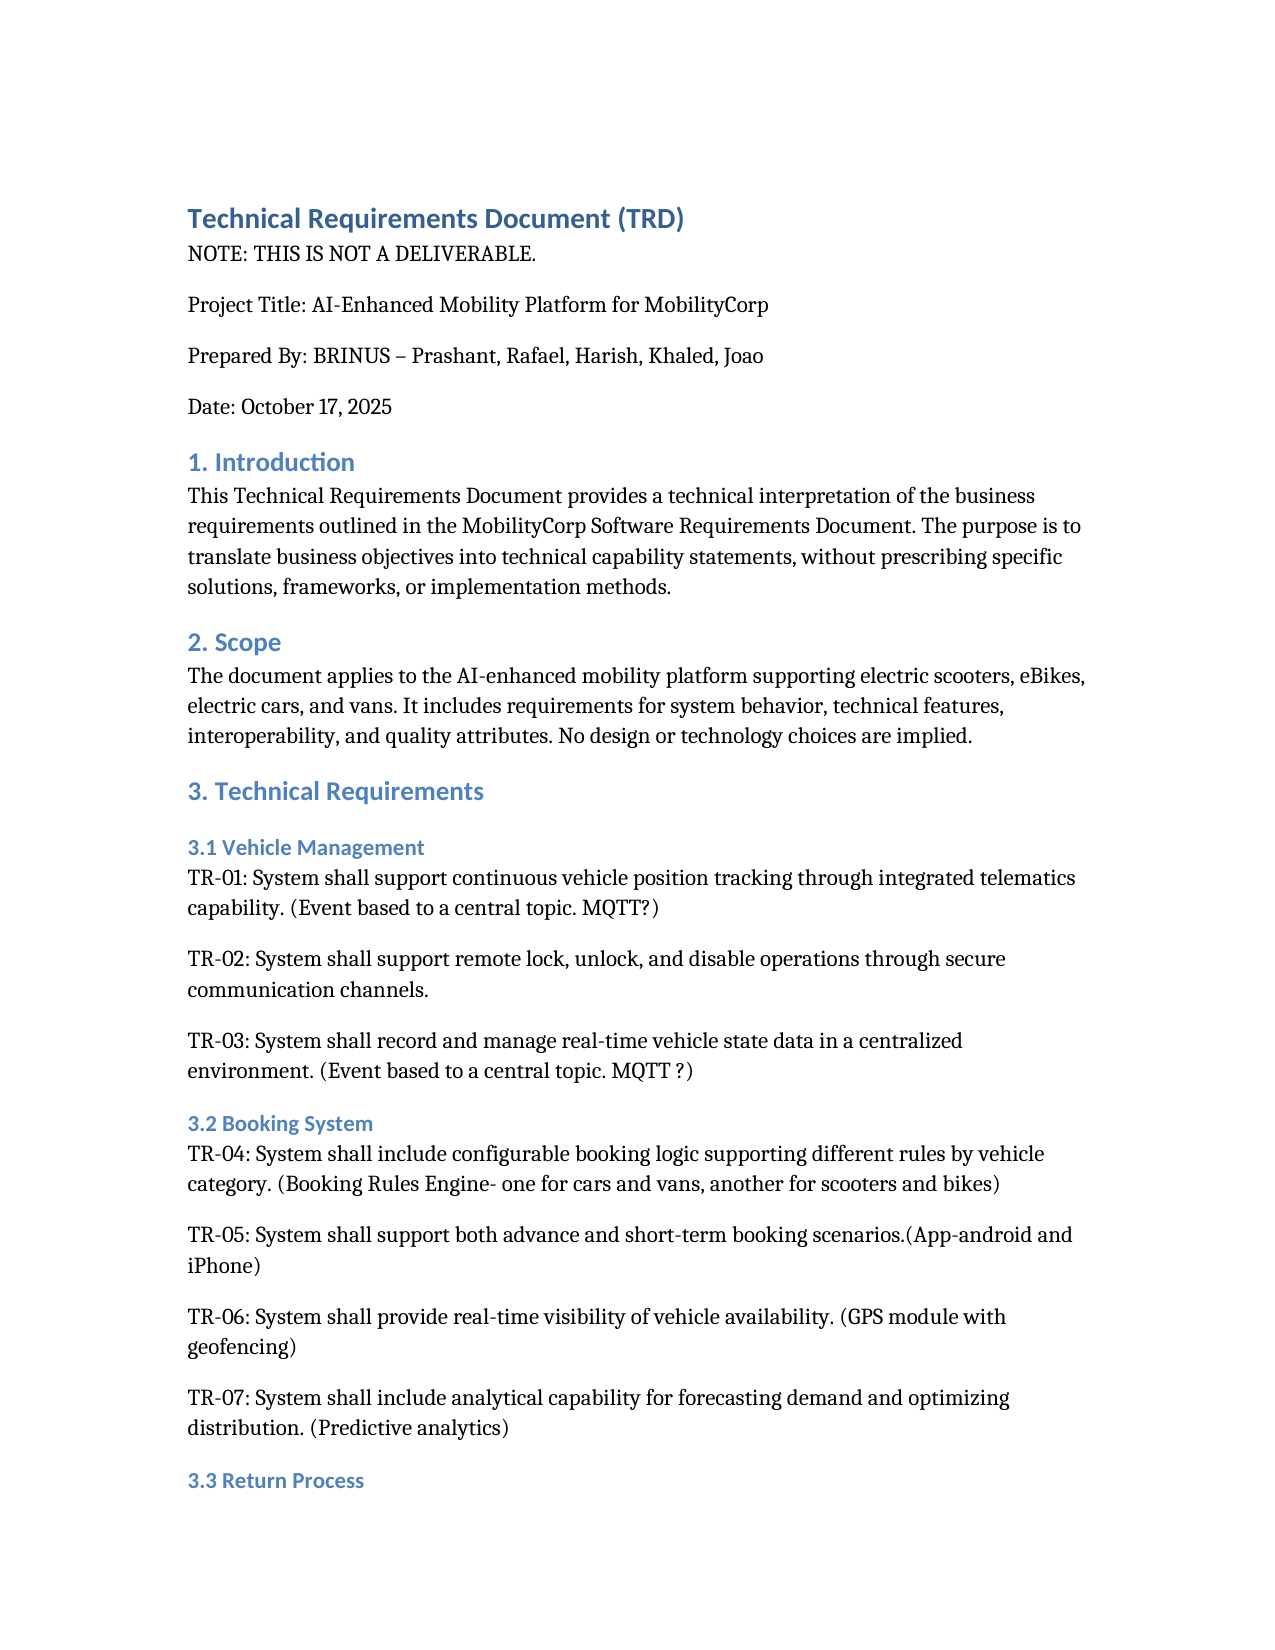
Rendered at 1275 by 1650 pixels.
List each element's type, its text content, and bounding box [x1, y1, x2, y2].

text TR-02: System shall support remote lock, unlock, and disable operations through secure communication channels. [187, 946, 1087, 1003]
subtitle 3. Technical Requirements [187, 774, 1087, 807]
subtitle 3.1 Vehicle Management [187, 833, 1087, 861]
text The document applies to the AI-enhanced mobility platform supporting electric scooters, eBikes, electric cars, and vans. It includes requirements for system behavior, technical features, interoperability, and quality attributes. No design or technology choices are implied. [187, 663, 1087, 749]
text TR-04: System shall include configurable booking logic supporting different rules by vehicle category. (Booking Rules Engine- one for cars and vans, another for scooters and bikes) [187, 1141, 1087, 1197]
text TR-03: System shall record and manage real-time vehicle state data in a centralized environment. (Event based to a central topic. MQTT ?) [187, 1027, 1087, 1084]
text Project Title: AI-Enhanced Mobility Platform for MobilityCorp [187, 292, 1087, 318]
text NOTE: THIS IS NOT A DELIVERABLE. [187, 241, 1087, 267]
subtitle 1. Introduction [187, 445, 1087, 478]
text Prepared By: BRINUS – Prashant, Rafael, Harish, Khaled, Joao [187, 343, 1087, 369]
text This Technical Requirements Document provides a technical interpretation of the business requirements outlined in the MobilityCorp Software Requirements Document. The purpose is to translate business objectives into technical capability statements, without prescribing specific solutions, frameworks, or implementation methods. [187, 483, 1087, 600]
text TR-01: System shall support continuous vehicle position tracking through integrated telematics capability. (Event based to a central topic. MQTT?) [187, 865, 1087, 922]
subtitle 3.3 Return Process [187, 1466, 1087, 1494]
text TR-06: System shall provide real-time visibility of vehicle availability. (GPS module with geofencing) [187, 1303, 1087, 1360]
text Date: October 17, 2025 [187, 394, 1087, 420]
subtitle 3.2 Booking System [187, 1109, 1087, 1137]
text TR-07: System shall include analytical capability for forecasting demand and optimizing distribution. (Predictive analytics) [187, 1385, 1087, 1441]
subtitle 2. Scope [187, 625, 1087, 658]
text TR-05: System shall support both advance and short-term booking scenarios.(App-android and iPhone) [187, 1222, 1087, 1279]
subtitle Technical Requirements Document (TRD) [187, 200, 1087, 236]
